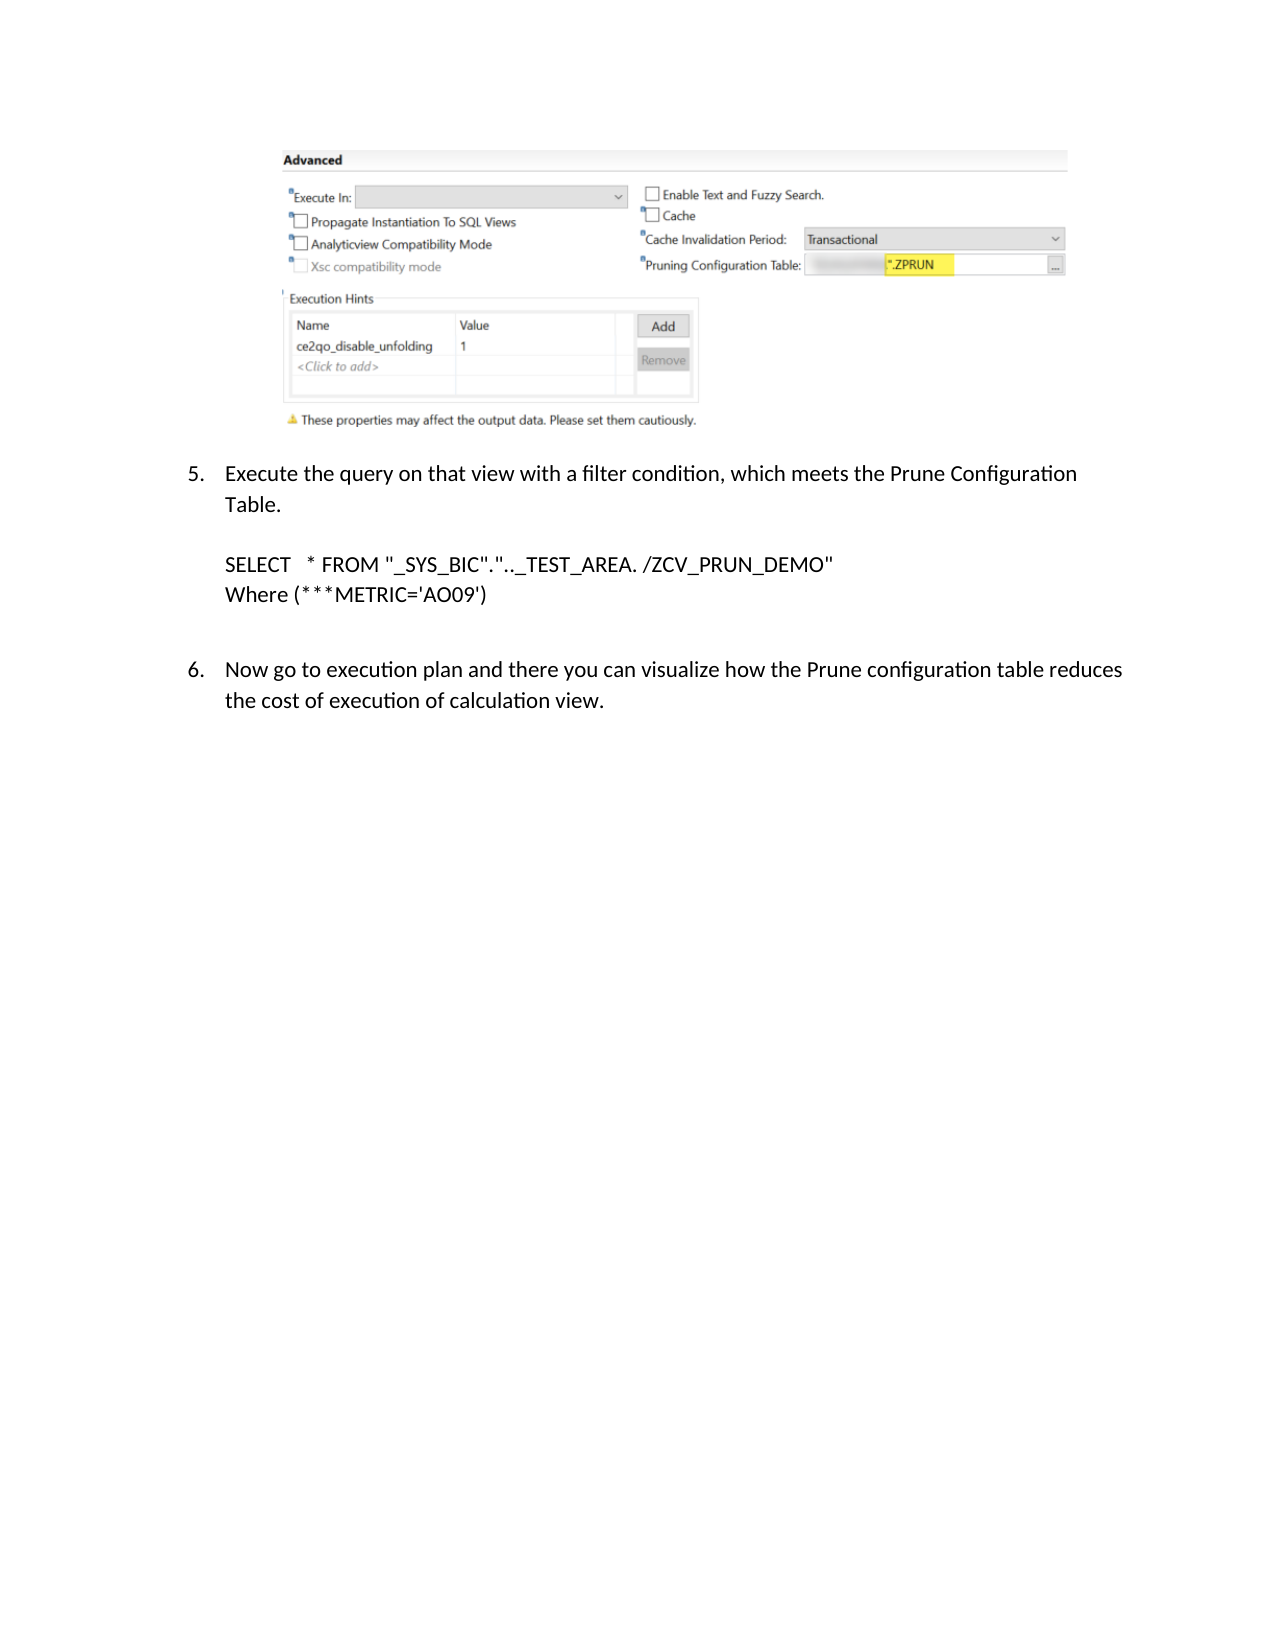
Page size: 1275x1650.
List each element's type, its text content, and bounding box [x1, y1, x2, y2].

list Where (***METRIC='AO09') [225, 580, 1125, 608]
list Now go to execution plan and there you can visualize how the Prune configuration table reduces the cost of execution of calculation view. [187, 656, 1125, 714]
picture [282, 150, 1068, 427]
list SELECT * FROM "_SYS_BIC".".._TEST_AREA. /ZCV_PRUN_DEMO" [225, 550, 1125, 578]
list Execute the query on that view with a filter condition, which meets the Prune Configuration Table. [187, 459, 1125, 518]
